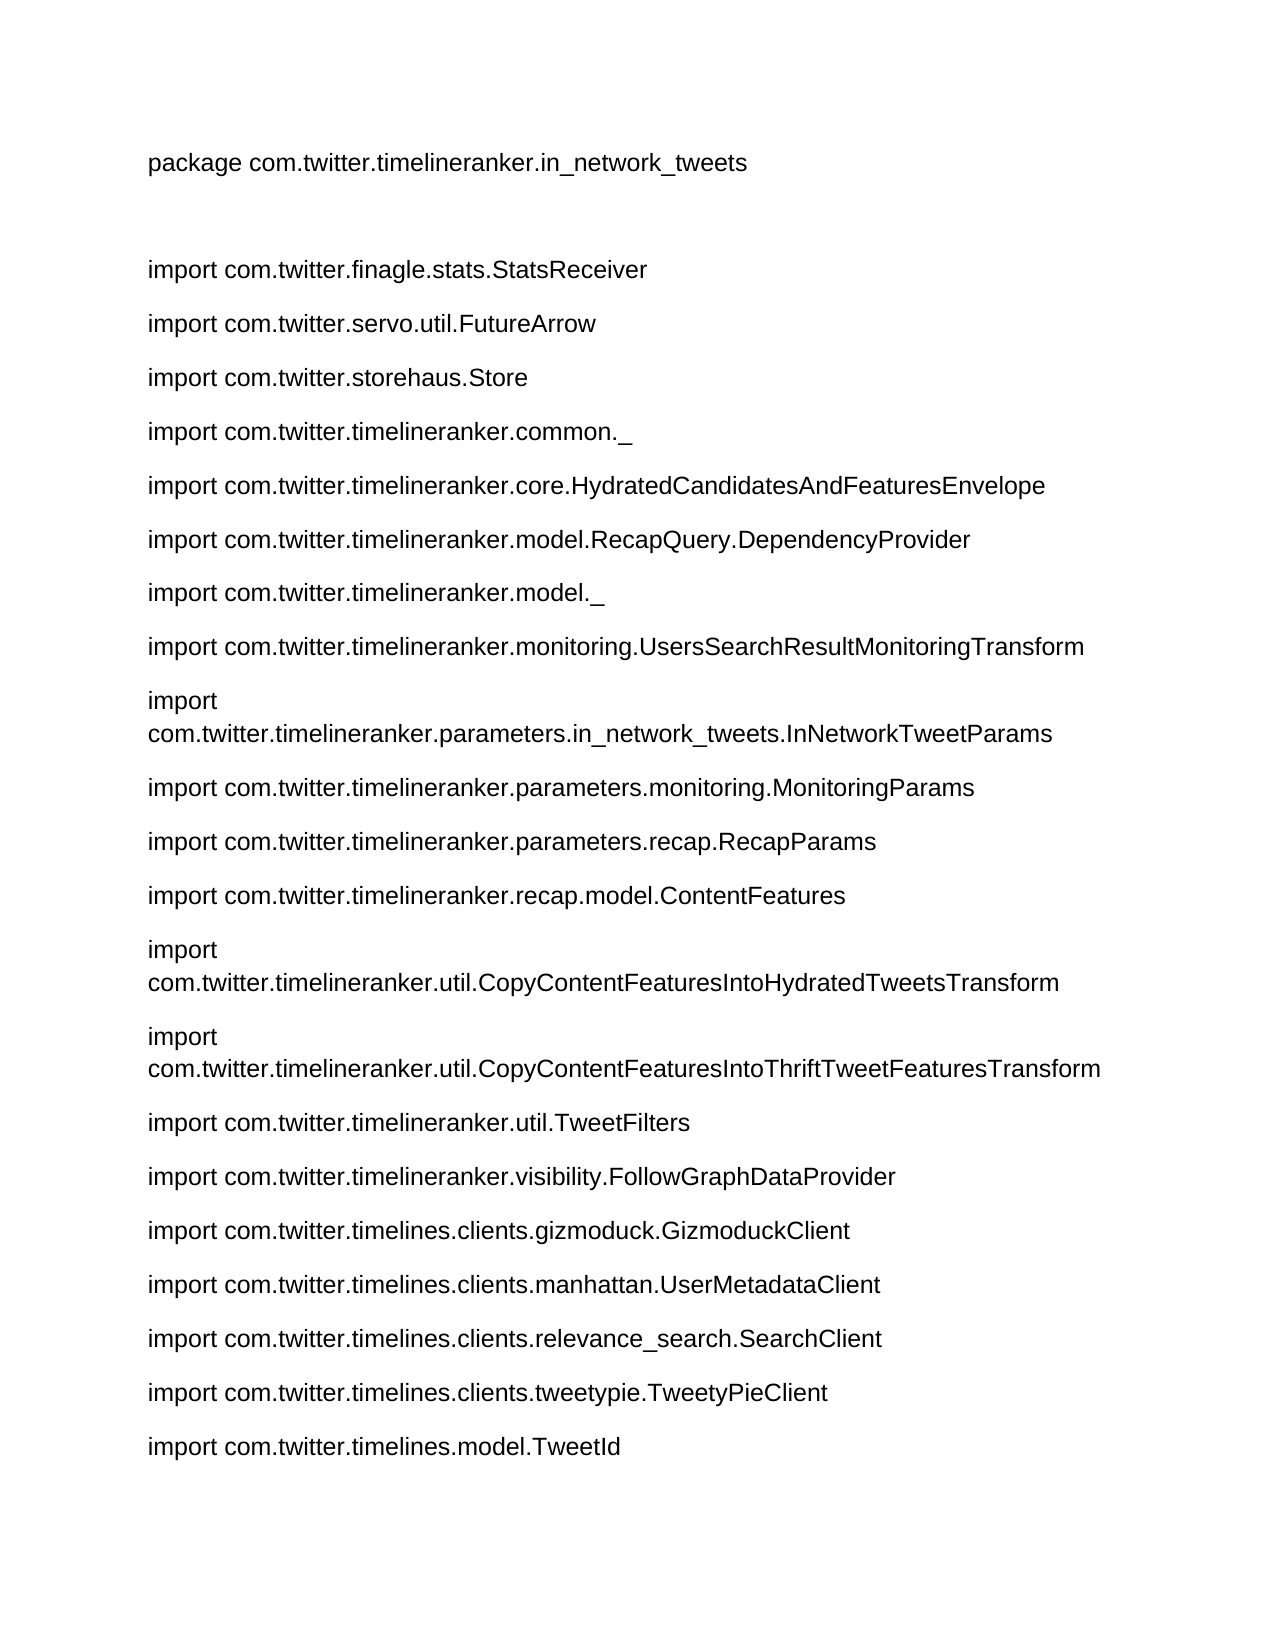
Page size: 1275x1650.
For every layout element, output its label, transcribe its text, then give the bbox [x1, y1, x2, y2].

text import com.twitter.timelineranker.util.CopyContentFeaturesIntoHydratedTweetsTransform [148, 934, 1127, 996]
text import com.twitter.timelines.clients.relevance_search.SearchClient [148, 1324, 1127, 1352]
text import com.twitter.timelineranker.parameters.in_network_tweets.InNetworkTweetParams [148, 686, 1127, 748]
text import com.twitter.timelines.clients.manhattan.UserMetadataClient [148, 1270, 1127, 1299]
text import com.twitter.timelineranker.common._ [148, 417, 1127, 446]
text import com.twitter.timelineranker.parameters.recap.RecapParams [148, 827, 1127, 856]
text import com.twitter.timelines.clients.tweetypie.TweetyPieClient [148, 1378, 1127, 1406]
text import com.twitter.timelines.model.TweetId [148, 1431, 1127, 1460]
text import com.twitter.timelineranker.core.HydratedCandidatesAndFeaturesEnvelope [148, 471, 1127, 499]
text import com.twitter.finagle.stats.StatsReceiver [148, 255, 1127, 284]
text import com.twitter.timelineranker.visibility.FollowGraphDataProvider [148, 1162, 1127, 1191]
text import com.twitter.timelineranker.parameters.monitoring.MonitoringParams [148, 773, 1127, 802]
text package com.twitter.timelineranker.in_network_tweets [148, 148, 1127, 176]
text import com.twitter.timelineranker.util.CopyContentFeaturesIntoThriftTweetFeaturesTransform [148, 1021, 1127, 1083]
text import com.twitter.timelineranker.model._ [148, 578, 1127, 607]
text import com.twitter.timelineranker.model.RecapQuery.DependencyProvider [148, 524, 1127, 553]
text import com.twitter.timelineranker.recap.model.ContentFeatures [148, 881, 1127, 909]
text import com.twitter.timelineranker.monitoring.UsersSearchResultMonitoringTransform [148, 632, 1127, 661]
text import com.twitter.timelines.clients.gizmoduck.GizmoduckClient [148, 1216, 1127, 1245]
text import com.twitter.storehaus.Store [148, 363, 1127, 392]
text import com.twitter.timelineranker.util.TweetFilters [148, 1108, 1127, 1137]
text import com.twitter.servo.util.FutureArrow [148, 309, 1127, 338]
